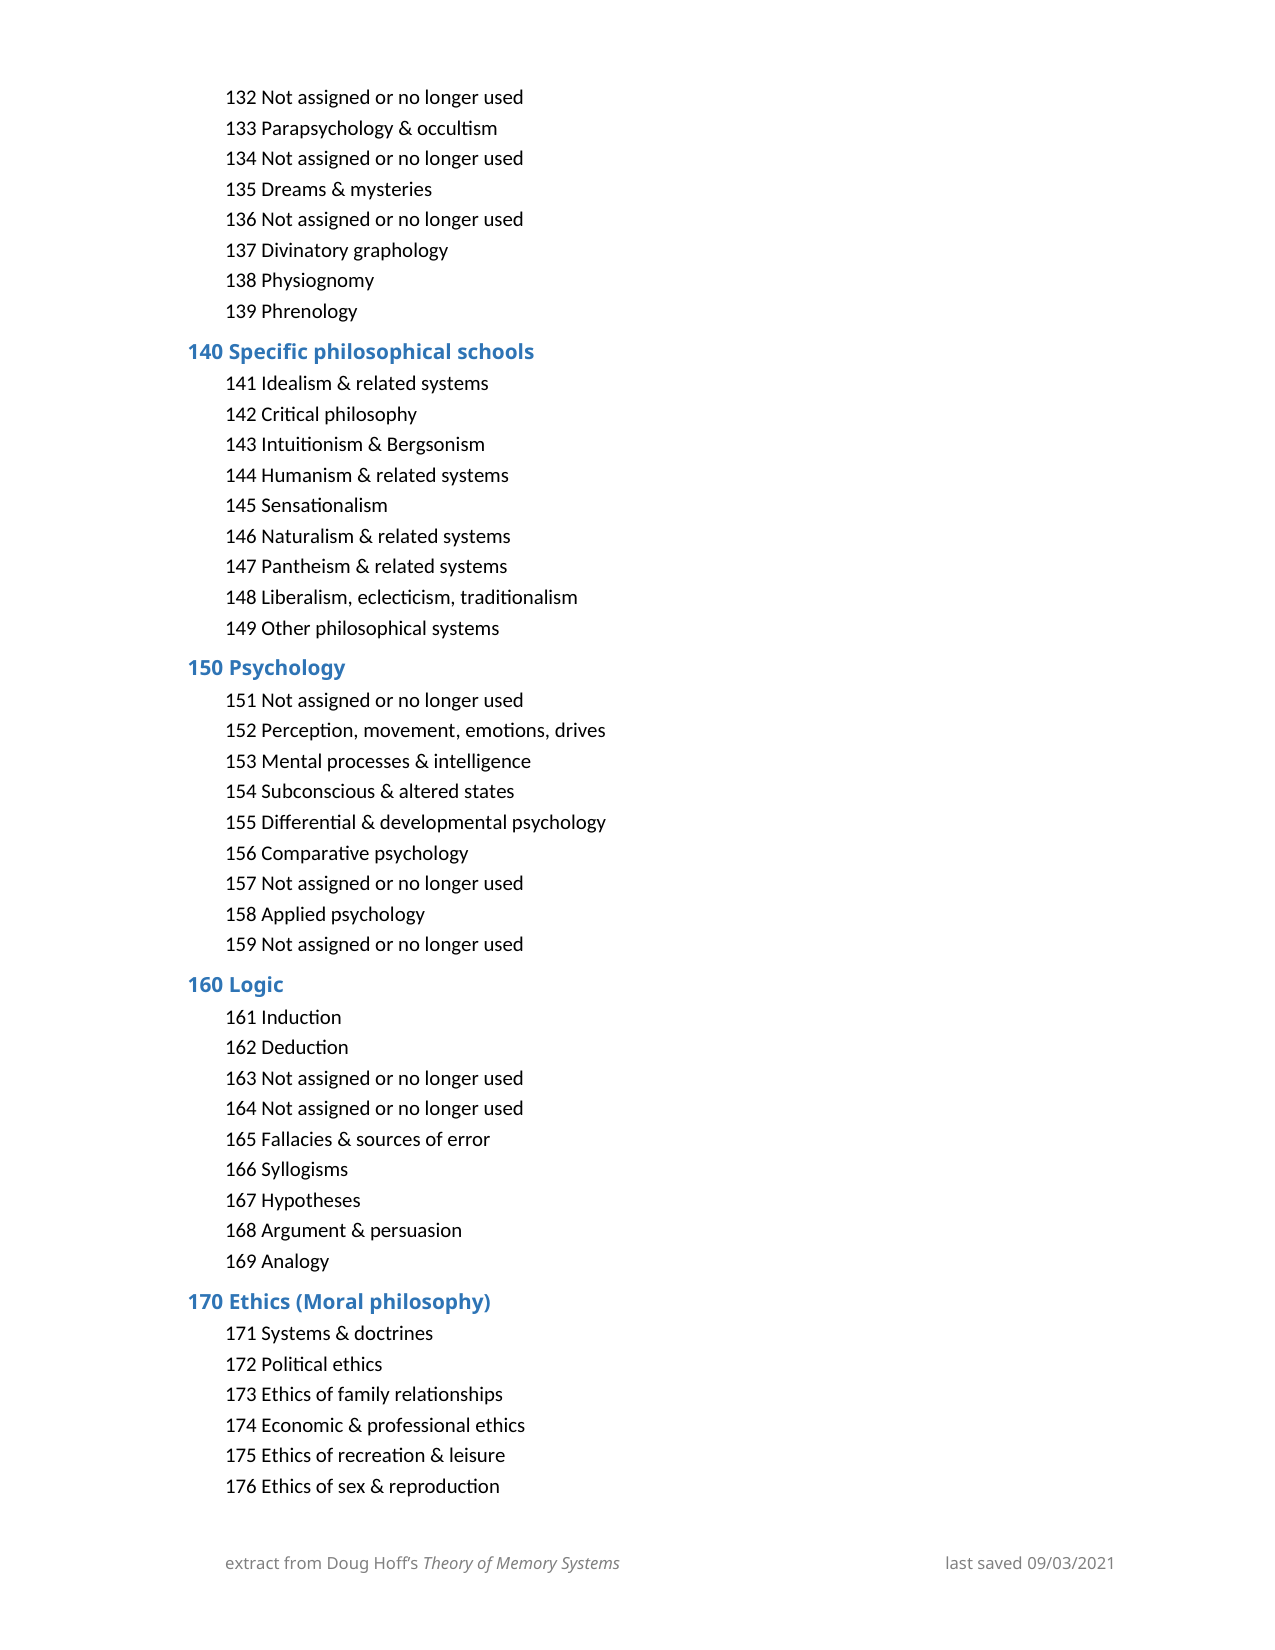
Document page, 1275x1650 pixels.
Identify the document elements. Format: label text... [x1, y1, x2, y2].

text 157 Not assigned or no longer used [225, 870, 1125, 896]
text 158 Applied psychology [225, 901, 1125, 926]
text 167 Hypotheses [225, 1187, 1125, 1212]
text 175 Ethics of recreation & leisure [225, 1443, 1125, 1468]
text 155 Differential & developmental psychology [225, 809, 1125, 835]
text 147 Pantheism & related systems [225, 554, 1125, 579]
text 135 Dreams & mysteries [225, 176, 1125, 201]
text 161 Induction [225, 1004, 1125, 1029]
text 173 Ethics of family relationships [225, 1382, 1125, 1407]
text 134 Not assigned or no longer used [225, 145, 1125, 171]
text 132 Not assigned or no longer used [225, 84, 1125, 110]
text 153 Mental processes & intelligence [225, 748, 1125, 774]
text 169 Analogy [225, 1248, 1125, 1273]
text 176 Ethics of sex & reproduction [225, 1473, 1125, 1498]
text 133 Parapsychology & occultism [225, 115, 1125, 140]
text 146 Naturalism & related systems [225, 523, 1125, 548]
text 159 Not assigned or no longer used [225, 931, 1125, 957]
text 163 Not assigned or no longer used [225, 1065, 1125, 1090]
text 139 Phrenology [225, 298, 1125, 323]
text 154 Subconscious & altered states [225, 779, 1125, 804]
text 171 Systems & doctrines [225, 1321, 1125, 1346]
text 152 Perception, movement, emotions, drives [225, 718, 1125, 743]
text 148 Liberalism, eclecticism, traditionalism [225, 584, 1125, 609]
text 151 Not assigned or no longer used [225, 687, 1125, 713]
text 137 Divinatory graphology [225, 237, 1125, 262]
subtitle 170 Ethics (Moral philosophy) [187, 1287, 1125, 1315]
text 145 Sensationalism [225, 493, 1125, 518]
text 142 Critical philosophy [225, 401, 1125, 426]
text 144 Humanism & related systems [225, 462, 1125, 487]
text 136 Not assigned or no longer used [225, 206, 1125, 232]
text 149 Other philosophical systems [225, 615, 1125, 640]
text 165 Fallacies & sources of error [225, 1126, 1125, 1151]
subtitle 160 Logic [187, 970, 1125, 999]
text 166 Syllogisms [225, 1156, 1125, 1182]
subtitle 150 Psychology [187, 653, 1125, 682]
text 164 Not assigned or no longer used [225, 1095, 1125, 1121]
subtitle 140 Specific philosophical schools [187, 337, 1125, 365]
text 156 Comparative psychology [225, 840, 1125, 865]
text 168 Argument & persuasion [225, 1217, 1125, 1243]
text 138 Physiognomy [225, 267, 1125, 293]
text 141 Idealism & related systems [225, 371, 1125, 396]
text 162 Deduction [225, 1034, 1125, 1060]
text 172 Political ethics [225, 1351, 1125, 1376]
text 143 Intuitionism & Bergsonism [225, 432, 1125, 457]
text 174 Economic & professional ethics [225, 1412, 1125, 1437]
